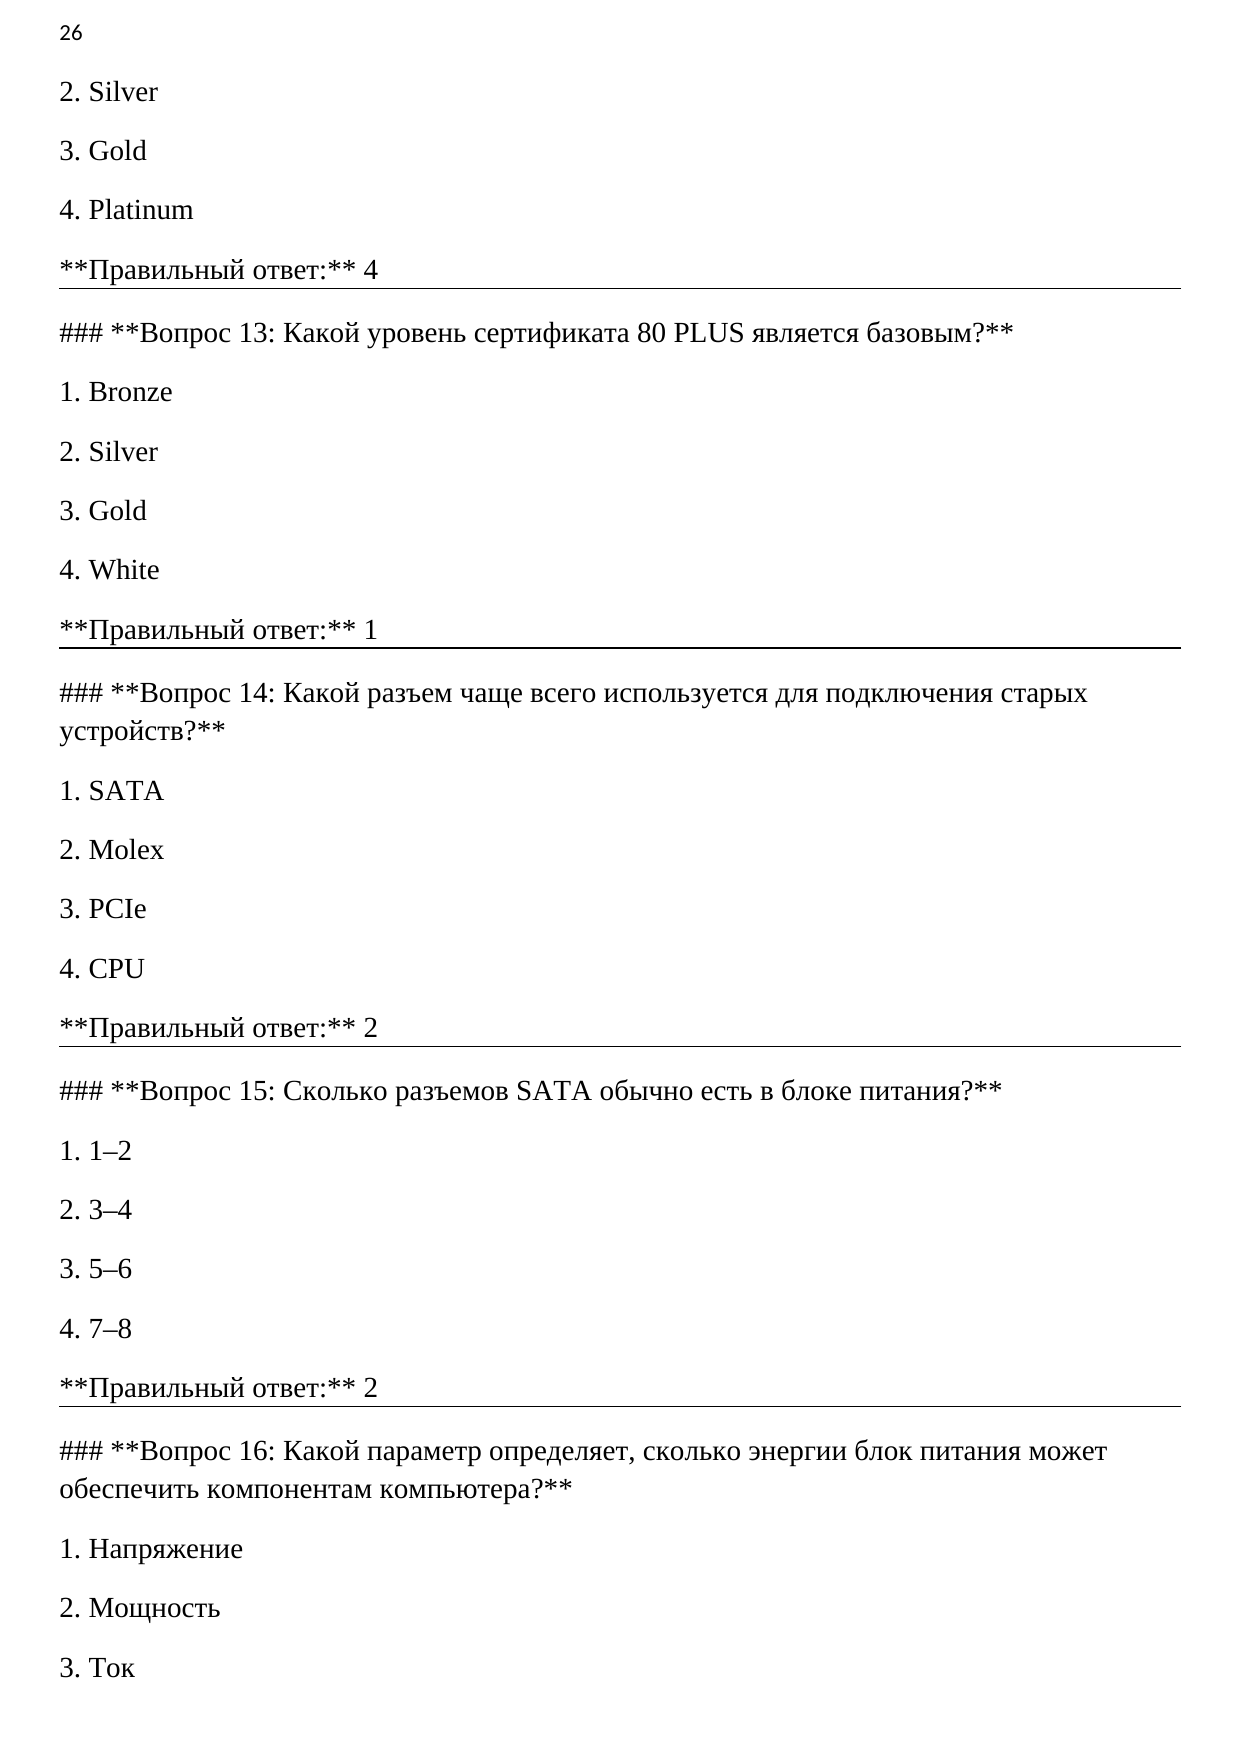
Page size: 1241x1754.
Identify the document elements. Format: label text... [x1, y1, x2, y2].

text 1. SATA [59, 773, 1181, 806]
text 2. Мощность [59, 1590, 1181, 1624]
text 3. Ток [59, 1650, 1181, 1683]
text 1. Bronze [59, 374, 1181, 408]
text 4. Platinum [59, 192, 1181, 226]
text 1. Напряжение [59, 1531, 1181, 1564]
text 3. Gold [59, 133, 1181, 167]
text 2. Silver [59, 434, 1181, 467]
text ### **Вопрос 16: Какой параметр определяет, сколько энергии блок питания может обеспечить компонентам компьютера?** [59, 1433, 1181, 1505]
text ### **Вопрос 15: Сколько разъемов SATA обычно есть в блоке питания?** [59, 1073, 1181, 1107]
text **Правильный ответ:** 4 [59, 252, 1181, 288]
text 4. CPU [59, 951, 1181, 984]
text 3. PCIe [59, 891, 1181, 925]
text ### **Вопрос 14: Какой разъем чаще всего используется для подключения старых устройств?** [59, 675, 1181, 747]
text 4. 7–8 [59, 1311, 1181, 1344]
text ### **Вопрос 13: Какой уровень сертификата 80 PLUS является базовым?** [59, 315, 1181, 348]
text **Правильный ответ:** 1 [59, 612, 1181, 647]
text 3. 5–6 [59, 1251, 1181, 1285]
text **Правильный ответ:** 2 [59, 1370, 1181, 1406]
text 2. Molex [59, 832, 1181, 866]
text 2. Silver [59, 74, 1181, 107]
text 3. Gold [59, 493, 1181, 527]
text **Правильный ответ:** 2 [59, 1010, 1181, 1046]
text 4. White [59, 552, 1181, 586]
text 1. 1–2 [59, 1133, 1181, 1166]
text 2. 3–4 [59, 1192, 1181, 1226]
